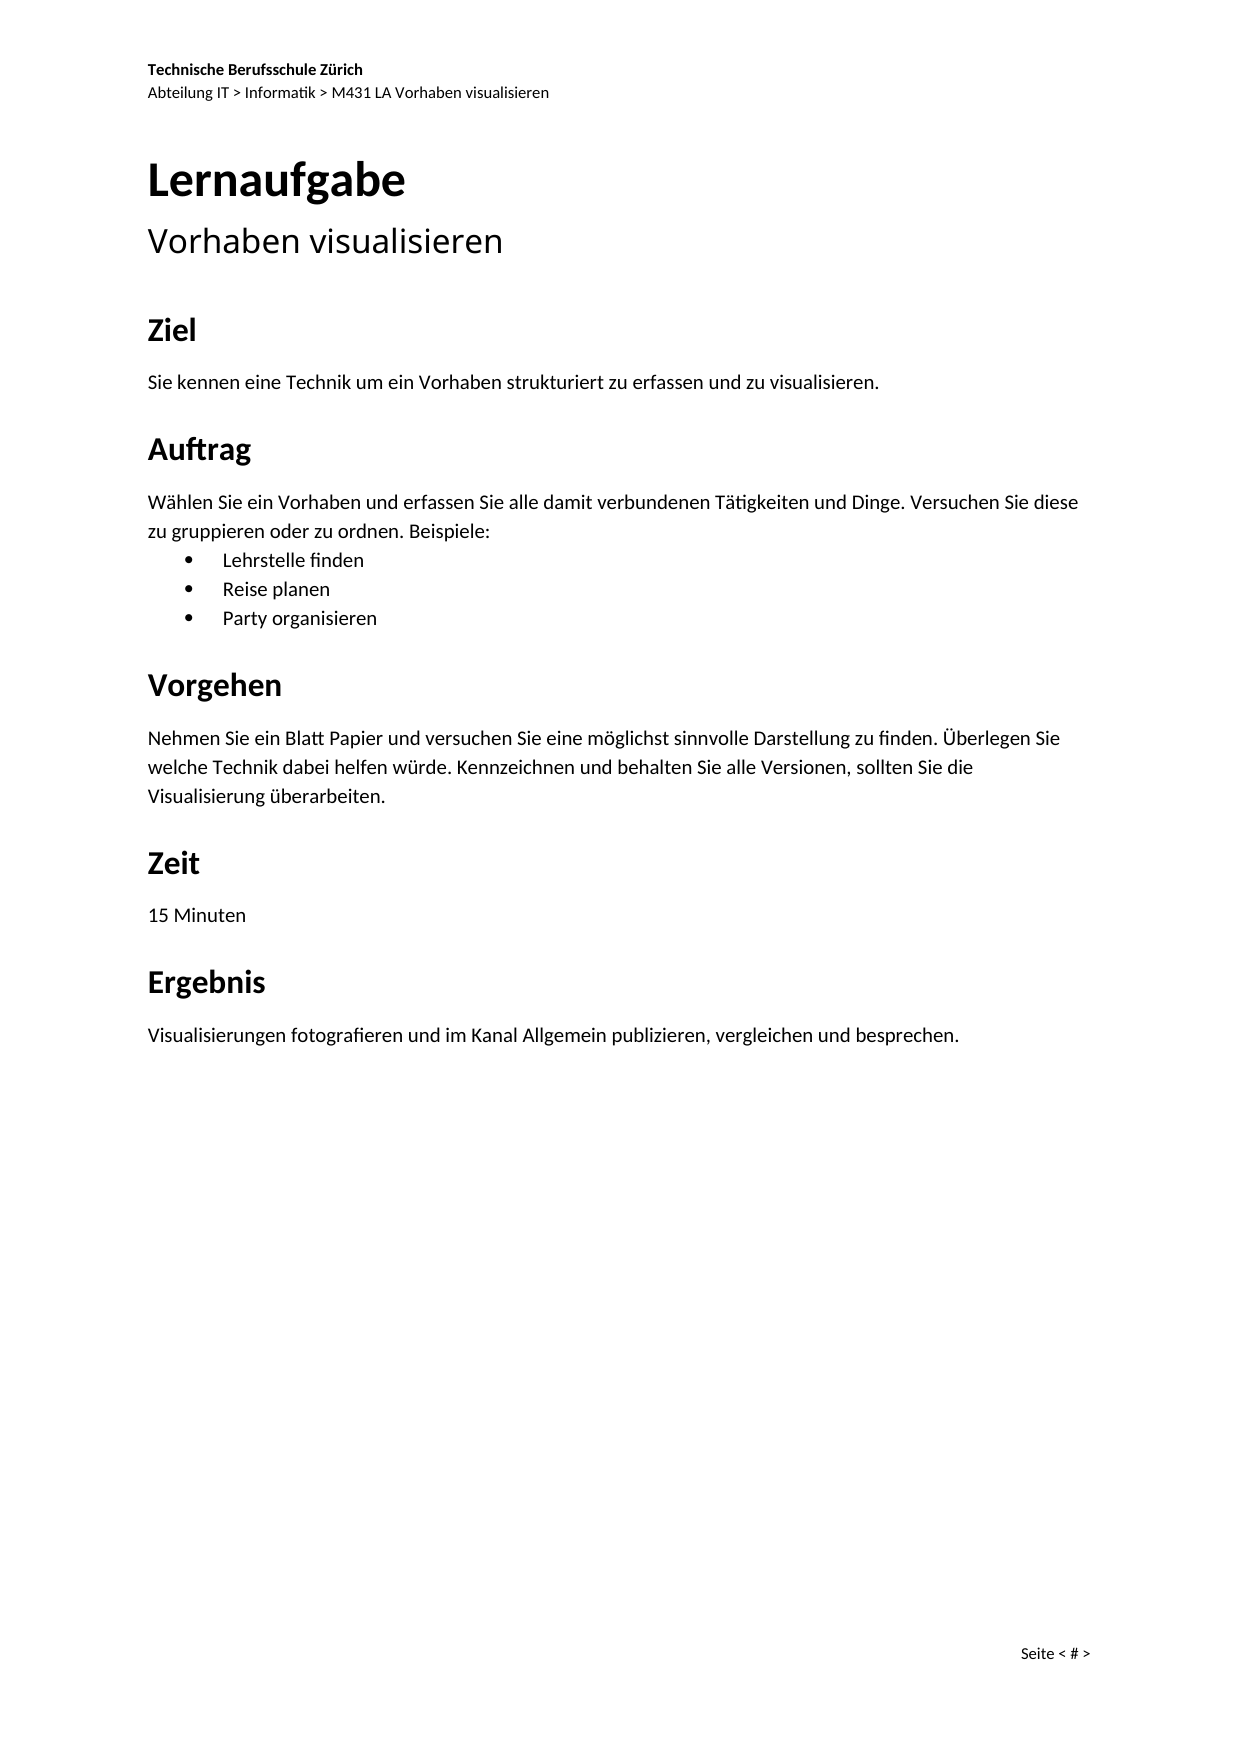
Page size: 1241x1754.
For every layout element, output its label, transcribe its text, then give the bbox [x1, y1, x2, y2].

subtitle Auftrag [148, 428, 1093, 469]
subtitle Vorhaben visualisieren [148, 218, 1093, 263]
subtitle Vorgehen [148, 664, 1093, 705]
subtitle Ergebnis [148, 961, 1093, 1002]
text Visualisierungen fotografieren und im Kanal Allgemein publizieren, vergleichen und besprechen. [148, 1022, 1093, 1047]
subtitle Zeit [148, 842, 1093, 882]
text Sie kennen eine Technik um ein Vorhaben strukturiert zu erfassen und zu visualisieren. [148, 369, 1093, 395]
list Lehrstelle finden [185, 547, 1093, 573]
text Wählen Sie ein Vorhaben und erfassen Sie alle damit verbundenen Tätigkeiten und Dinge. Versuchen Sie diese zu gruppieren oder zu ordnen. Beispiele: [148, 489, 1093, 543]
list Party organisieren [185, 606, 1093, 631]
subtitle Ziel [148, 308, 1093, 349]
list Reise planen [185, 576, 1093, 602]
title Lernaufgabe [148, 148, 1093, 209]
text 15 Minuten [148, 903, 1093, 928]
text Nehmen Sie ein Blatt Papier und versuchen Sie eine möglichst sinnvolle Darstellung zu finden. Überlegen Sie welche Technik dabei helfen würde. Kennzeichnen und behalten Sie alle Versionen, sollten Sie die Visualisierung überarbeiten. [148, 725, 1093, 809]
